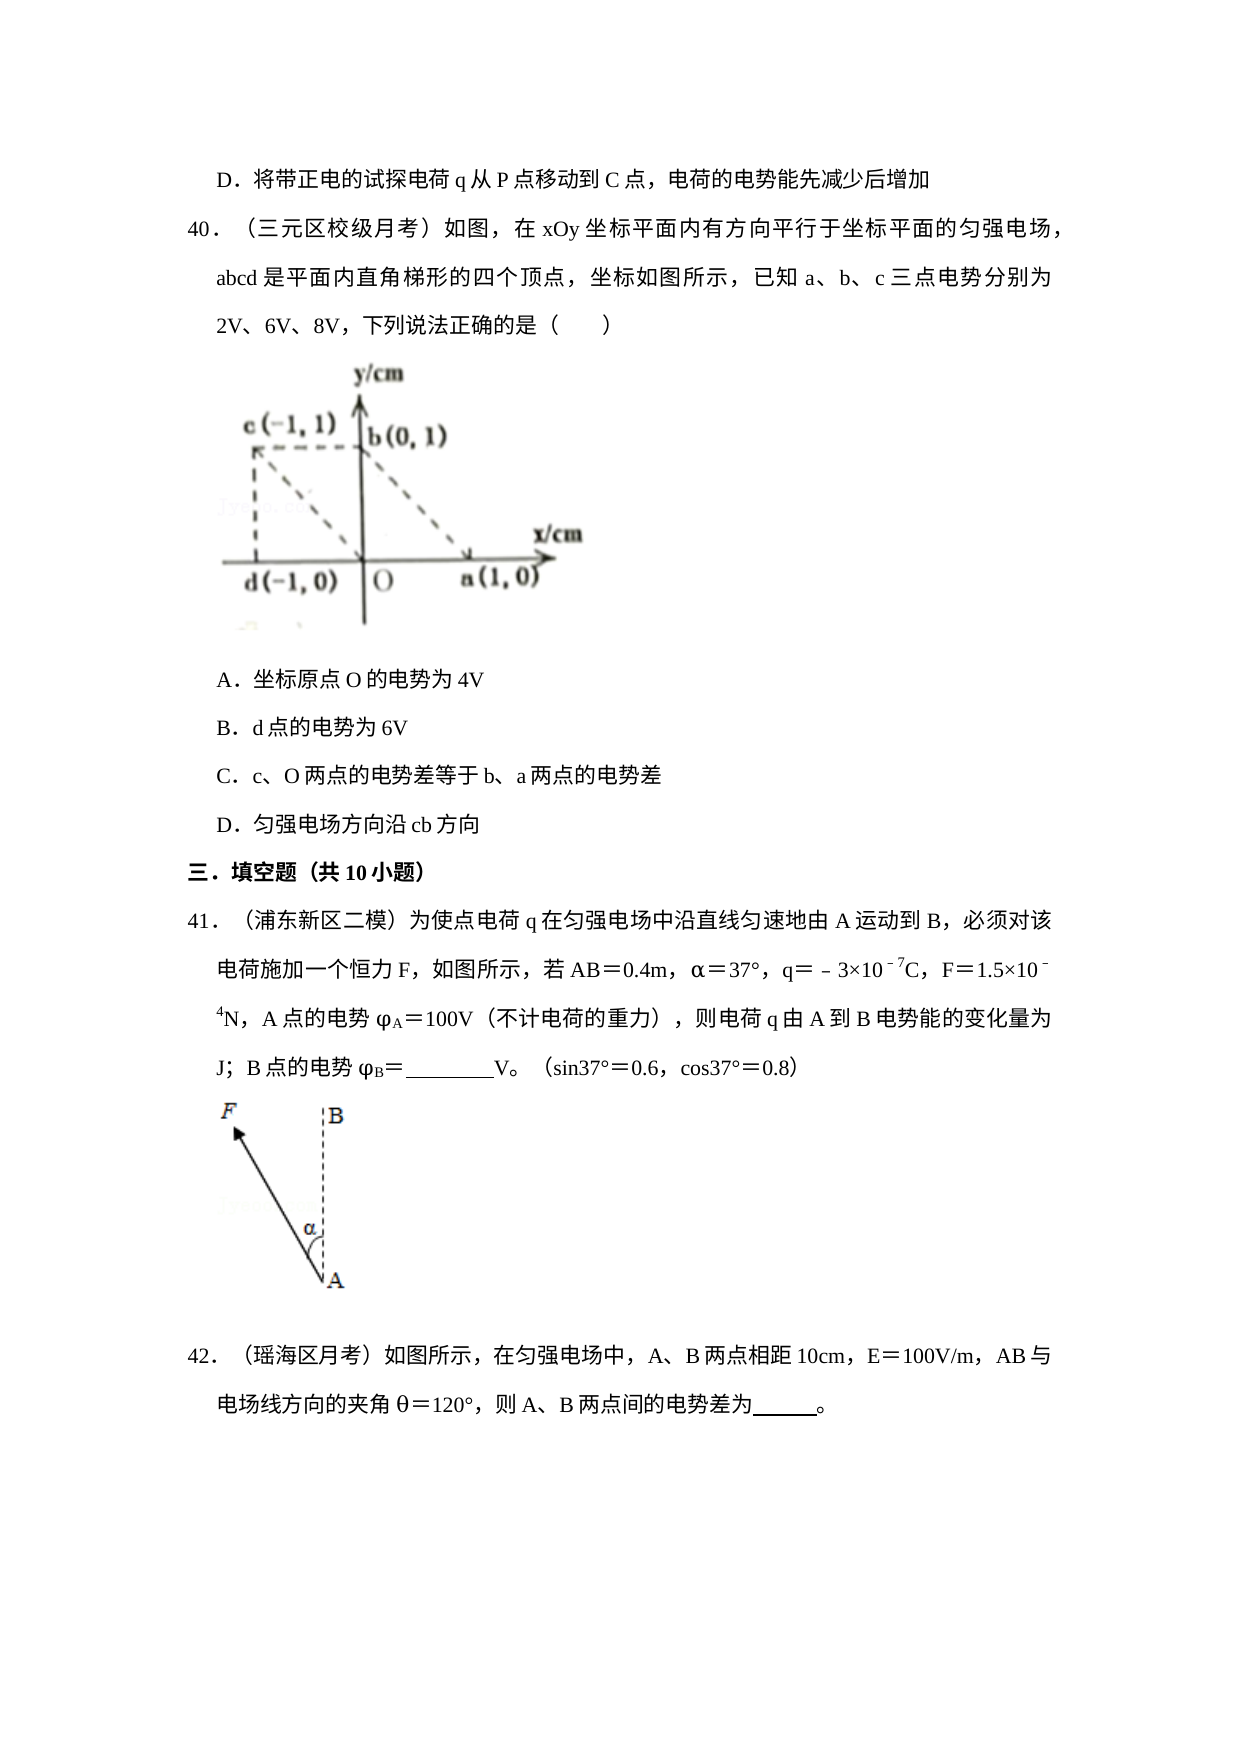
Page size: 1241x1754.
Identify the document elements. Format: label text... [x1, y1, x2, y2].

text 41．（浦东新区二模）为使点电荷q在匀强电场中沿直线匀速地由A运动到B，必须对该电荷施加一个恒力F，如图所示，若AB＝0.4m，α＝37°，q＝﹣3×10﹣7C，F＝1.5×10﹣4N，A点的电势φA＝100V（不计电荷的重力），则电荷q由A到B电势能的变化量为 J；B点的电势φB＝ V。（sin37°＝0.6，cos37°＝0.8） [187, 903, 1053, 1082]
text B．d点的电势为6V [187, 709, 1053, 742]
picture [216, 1097, 351, 1293]
text D．将带正电的试探电荷q从P点移动到C点，电荷的电势能先减少后增加 [187, 162, 1053, 194]
text 42．（瑶海区月考）如图所示，在匀强电场中，A、B两点相距10cm，E＝100V/m，AB与电场线方向的夹角θ＝120°，则A、B两点间的电势差为 。 [187, 1338, 1053, 1419]
text C．c、O两点的电势差等于b、a两点的电势差 [187, 758, 1053, 790]
text A．坐标原点O的电势为4V [187, 661, 1053, 694]
picture [216, 356, 590, 635]
text 40．（三元区校级月考）如图，在xOy坐标平面内有方向平行于坐标平面的匀强电场，abcd是平面内直角梯形的四个顶点，坐标如图所示，已知a、b、c三点电势分别为2V、6V、8V，下列说法正确的是（ ） [187, 210, 1053, 340]
text D．匀强电场方向沿cb方向 [187, 806, 1053, 839]
text 三．填空题（共10小题） [187, 854, 1053, 887]
